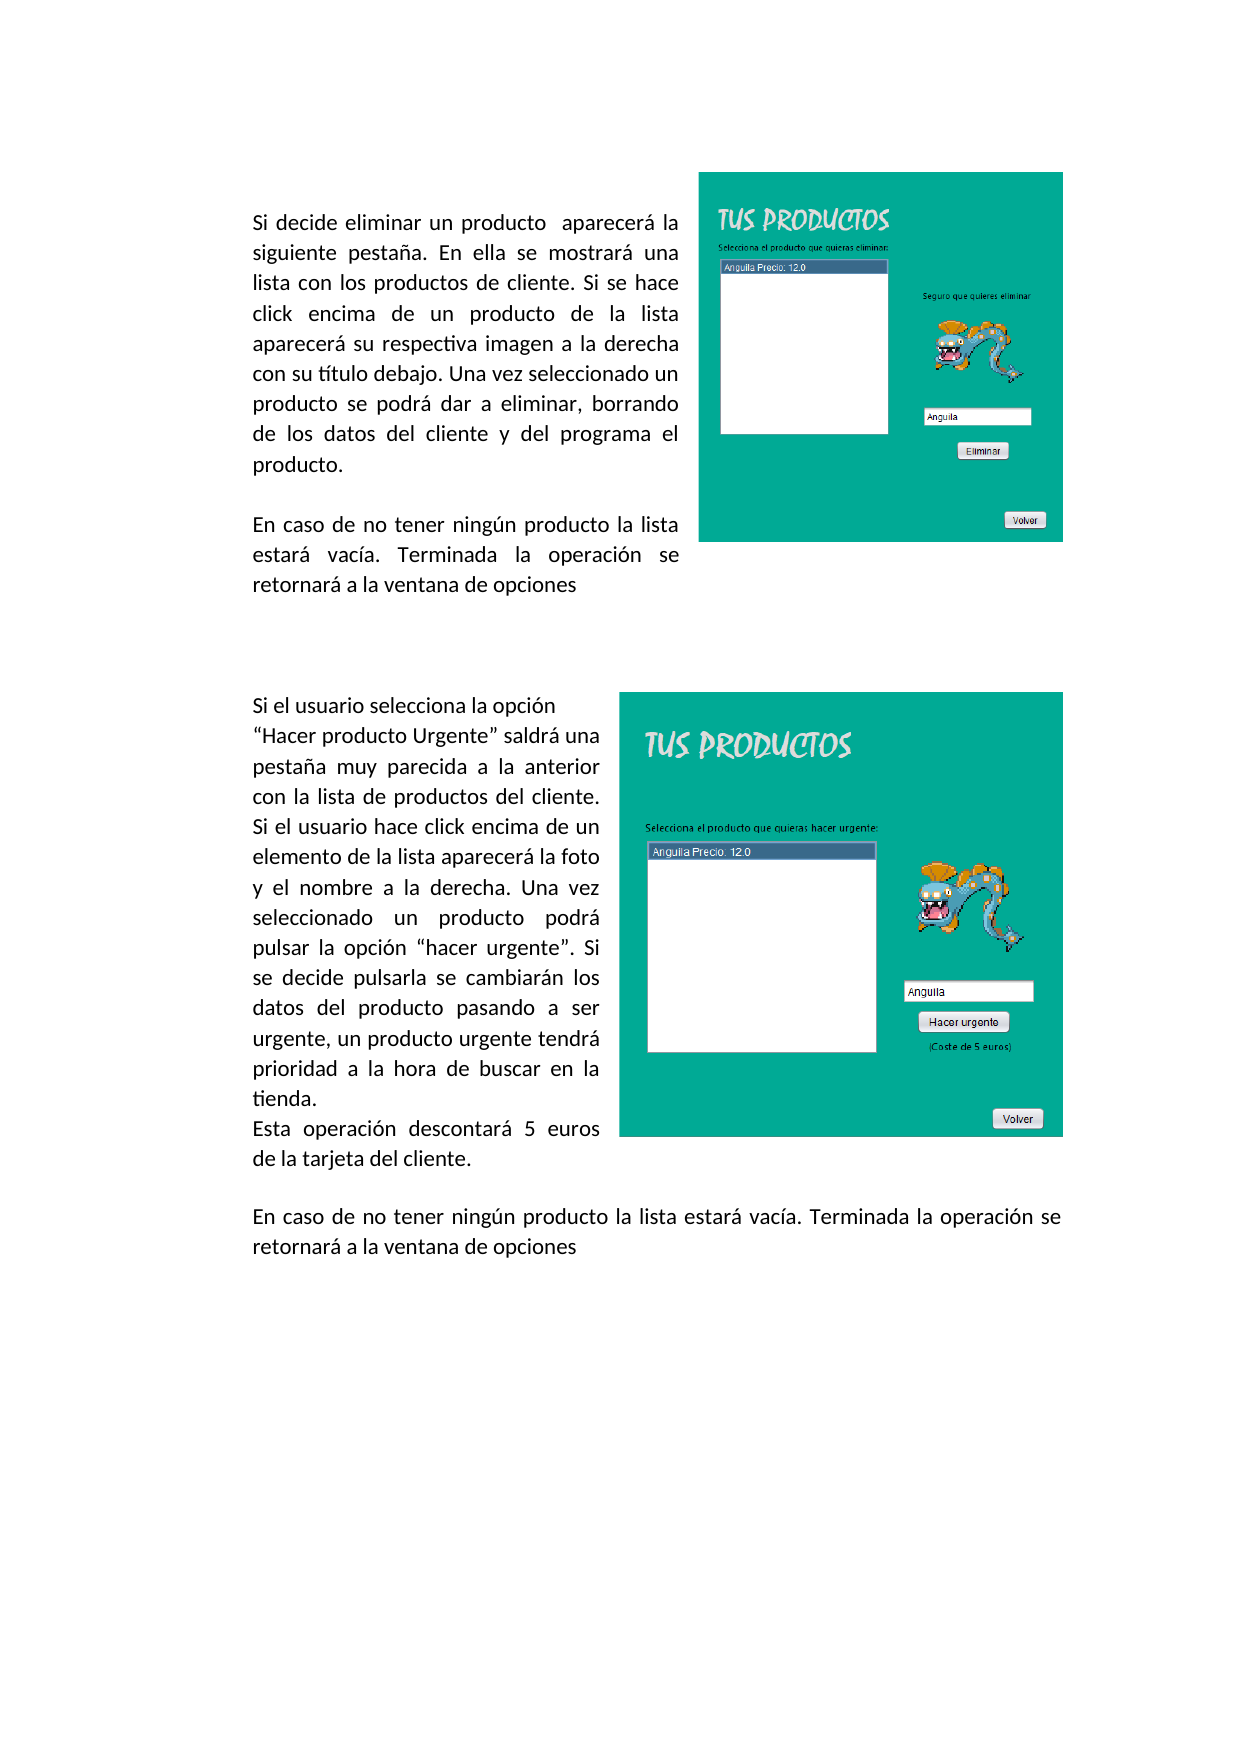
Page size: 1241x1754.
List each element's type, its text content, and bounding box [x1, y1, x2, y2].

list Si decide eliminar un producto aparecerá la siguiente pestaña. En ella se mostrará una lista con los productos de cliente. Si se hace click encima de un producto de la lista aparecerá su respectiva imagen a la derecha con su título debajo. Una vez seleccionado un producto se podrá dar a eliminar, borrando de los datos del cliente y del programa el producto. [252, 208, 698, 478]
picture [698, 172, 1063, 542]
picture [619, 692, 1063, 1137]
list Si el usuario selecciona la opción [252, 691, 1063, 719]
list En caso de no tener ningún producto la lista estará vacía. Terminada la operación se retornará a la ventana de opciones [252, 1202, 1063, 1260]
list “Hacer producto Urgente” saldrá una pestaña muy parecida a la anterior con la lista de productos del cliente. Si el usuario hace click encima de un elemento de la lista aparecerá la foto y el nombre a la derecha. Una vez seleccionado un producto podrá pulsar la opción “hacer urgente”. Si se decide pulsarla se cambiarán los datos del producto pasando a ser urgente, un producto urgente tendrá prioridad a la hora de buscar en la tienda. [252, 722, 619, 1112]
list Esta operación descontará 5 euros de la tarjeta del cliente. [252, 1114, 1063, 1172]
list En caso de no tener ningún producto la lista estará vacía. Terminada la operación se retornará a la ventana de opciones [252, 510, 1063, 598]
